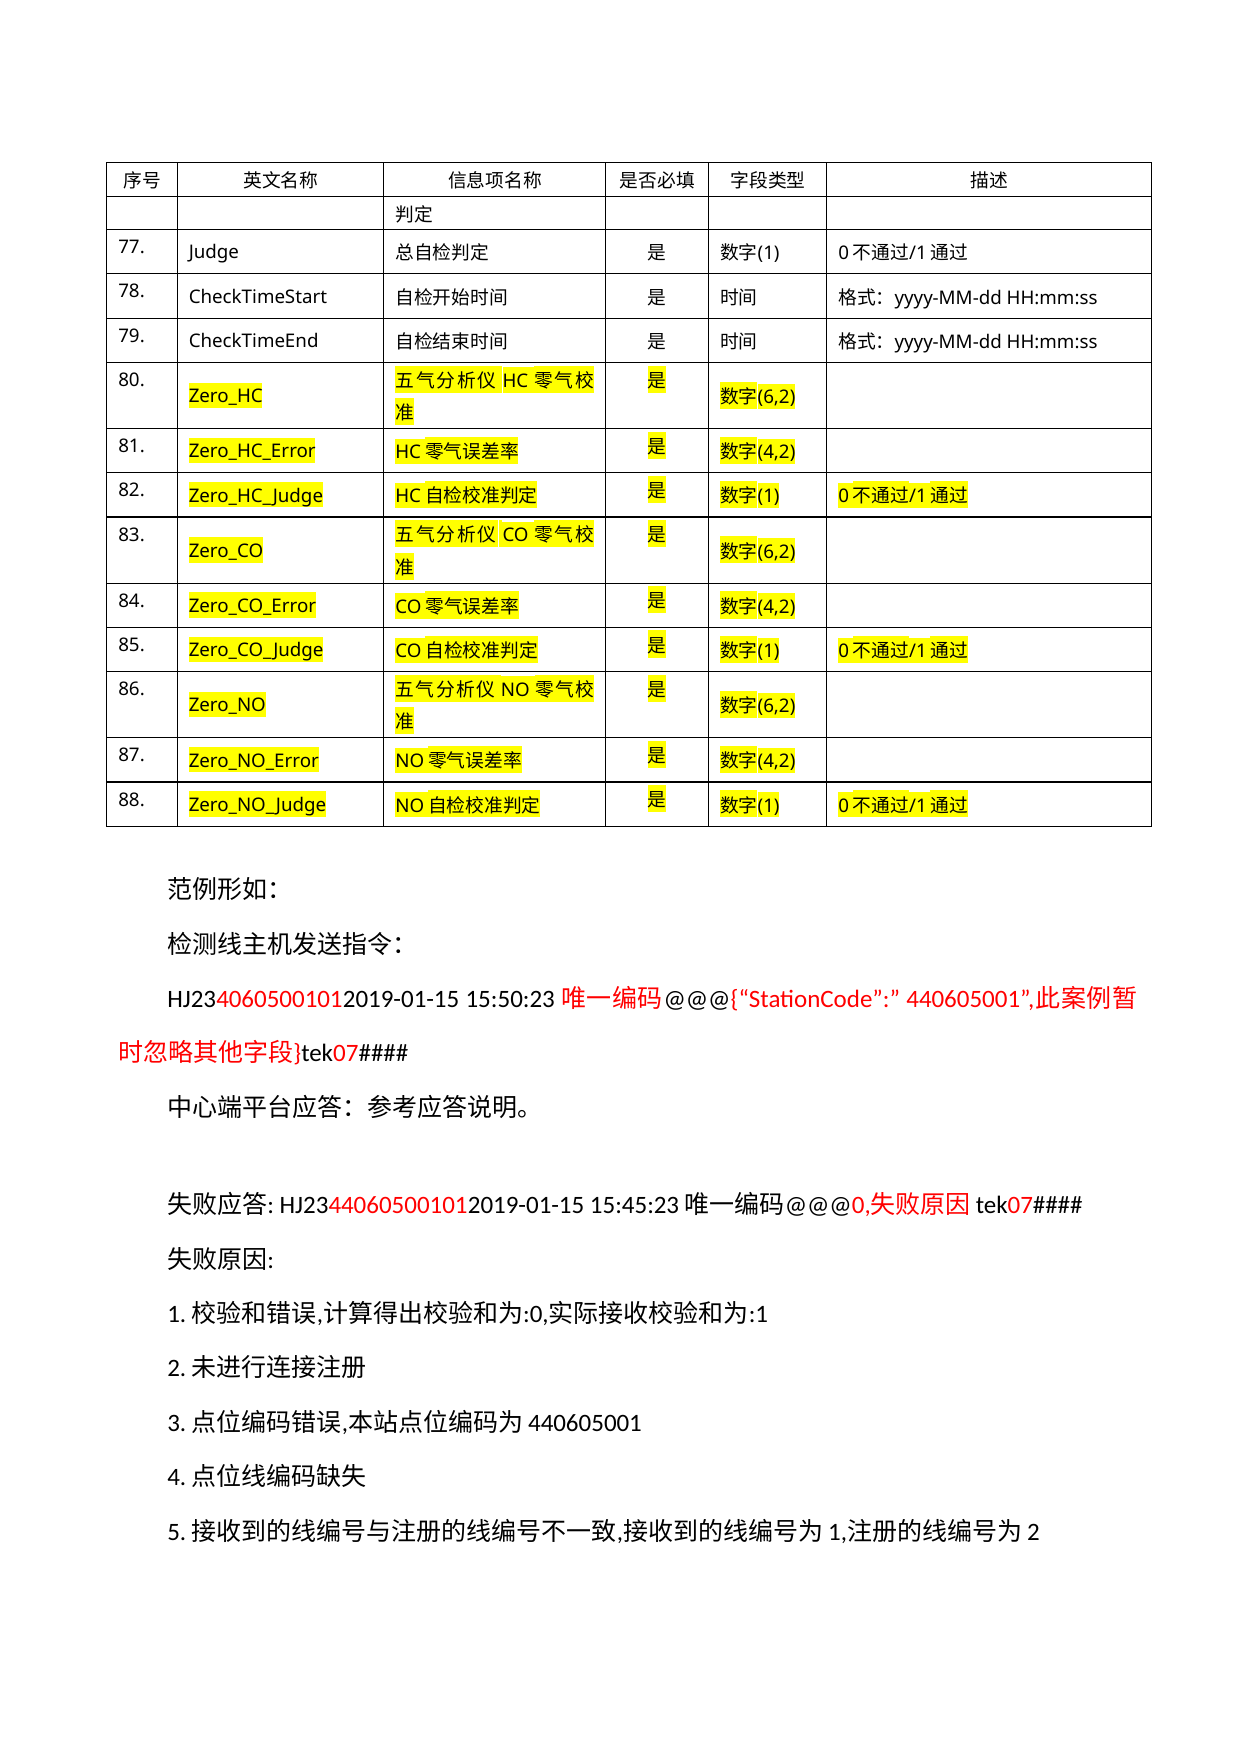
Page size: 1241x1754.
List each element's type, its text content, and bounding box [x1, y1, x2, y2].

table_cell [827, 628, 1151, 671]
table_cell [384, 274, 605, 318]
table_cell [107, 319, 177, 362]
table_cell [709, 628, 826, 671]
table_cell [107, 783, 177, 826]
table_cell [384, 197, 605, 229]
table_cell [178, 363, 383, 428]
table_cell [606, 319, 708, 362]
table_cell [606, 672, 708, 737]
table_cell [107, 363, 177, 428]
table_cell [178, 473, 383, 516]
text 3. 点位编码错误,本站点位编码为440605001 [118, 1402, 1137, 1438]
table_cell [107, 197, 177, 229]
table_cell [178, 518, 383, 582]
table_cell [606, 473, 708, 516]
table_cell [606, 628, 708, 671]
text HJ2340605001012019-01-15 15:50:23唯一编码@@@{“StationCode”:” 440605001”,此案例暂时忽略其他字段}tek07#### [118, 978, 1137, 1069]
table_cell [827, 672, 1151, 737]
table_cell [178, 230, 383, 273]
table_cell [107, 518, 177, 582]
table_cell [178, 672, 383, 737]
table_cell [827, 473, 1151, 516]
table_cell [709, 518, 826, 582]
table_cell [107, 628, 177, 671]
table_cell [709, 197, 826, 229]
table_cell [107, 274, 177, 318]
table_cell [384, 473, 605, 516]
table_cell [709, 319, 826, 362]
text 2. 未进行连接注册 [118, 1348, 1137, 1384]
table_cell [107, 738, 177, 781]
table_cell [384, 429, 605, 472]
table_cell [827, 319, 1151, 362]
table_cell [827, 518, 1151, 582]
text 4. 点位线编码缺失 [118, 1457, 1137, 1493]
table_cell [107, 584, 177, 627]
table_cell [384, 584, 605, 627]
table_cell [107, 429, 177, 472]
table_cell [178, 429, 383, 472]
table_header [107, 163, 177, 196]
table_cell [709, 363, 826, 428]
text 1. 校验和错误,计算得出校验和为:0,实际接收校验和为:1 [118, 1293, 1137, 1330]
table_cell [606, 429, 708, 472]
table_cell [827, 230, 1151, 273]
text 5. 接收到的线编号与注册的线编号不一致,接收到的线编号为1,注册的线编号为2 [118, 1511, 1137, 1547]
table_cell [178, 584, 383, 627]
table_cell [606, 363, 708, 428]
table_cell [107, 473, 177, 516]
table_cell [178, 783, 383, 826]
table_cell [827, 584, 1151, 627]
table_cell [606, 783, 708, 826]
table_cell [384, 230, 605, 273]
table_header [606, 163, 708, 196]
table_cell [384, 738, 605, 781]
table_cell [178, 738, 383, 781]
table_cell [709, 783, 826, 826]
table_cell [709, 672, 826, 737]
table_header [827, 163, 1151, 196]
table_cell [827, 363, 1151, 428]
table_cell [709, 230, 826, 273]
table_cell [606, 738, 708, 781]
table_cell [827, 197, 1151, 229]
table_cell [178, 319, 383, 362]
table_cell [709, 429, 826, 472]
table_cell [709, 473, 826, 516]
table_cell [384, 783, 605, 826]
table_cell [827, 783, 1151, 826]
text 失败应答: HJ23440605001012019-01-15 15:45:23唯一编码@@@0,失败原因tek07#### [118, 1185, 1137, 1221]
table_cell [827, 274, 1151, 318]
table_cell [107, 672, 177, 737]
text 中心端平台应答：参考应答说明。 [118, 1087, 1137, 1123]
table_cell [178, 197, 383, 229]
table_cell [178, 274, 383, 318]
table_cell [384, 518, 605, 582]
text 失败原因: [118, 1239, 1137, 1275]
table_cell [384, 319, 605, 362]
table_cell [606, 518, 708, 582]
text 检测线主机发送指令： [118, 924, 1137, 960]
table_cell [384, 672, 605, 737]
text 范例形如： [118, 870, 1137, 906]
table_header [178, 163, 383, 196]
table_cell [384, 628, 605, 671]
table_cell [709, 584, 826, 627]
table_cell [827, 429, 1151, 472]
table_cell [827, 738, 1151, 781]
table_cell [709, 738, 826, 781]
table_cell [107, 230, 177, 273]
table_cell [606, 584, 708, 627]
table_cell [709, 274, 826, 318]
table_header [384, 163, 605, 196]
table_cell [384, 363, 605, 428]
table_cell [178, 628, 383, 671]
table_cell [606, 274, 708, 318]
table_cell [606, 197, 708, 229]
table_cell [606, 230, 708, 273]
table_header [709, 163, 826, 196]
